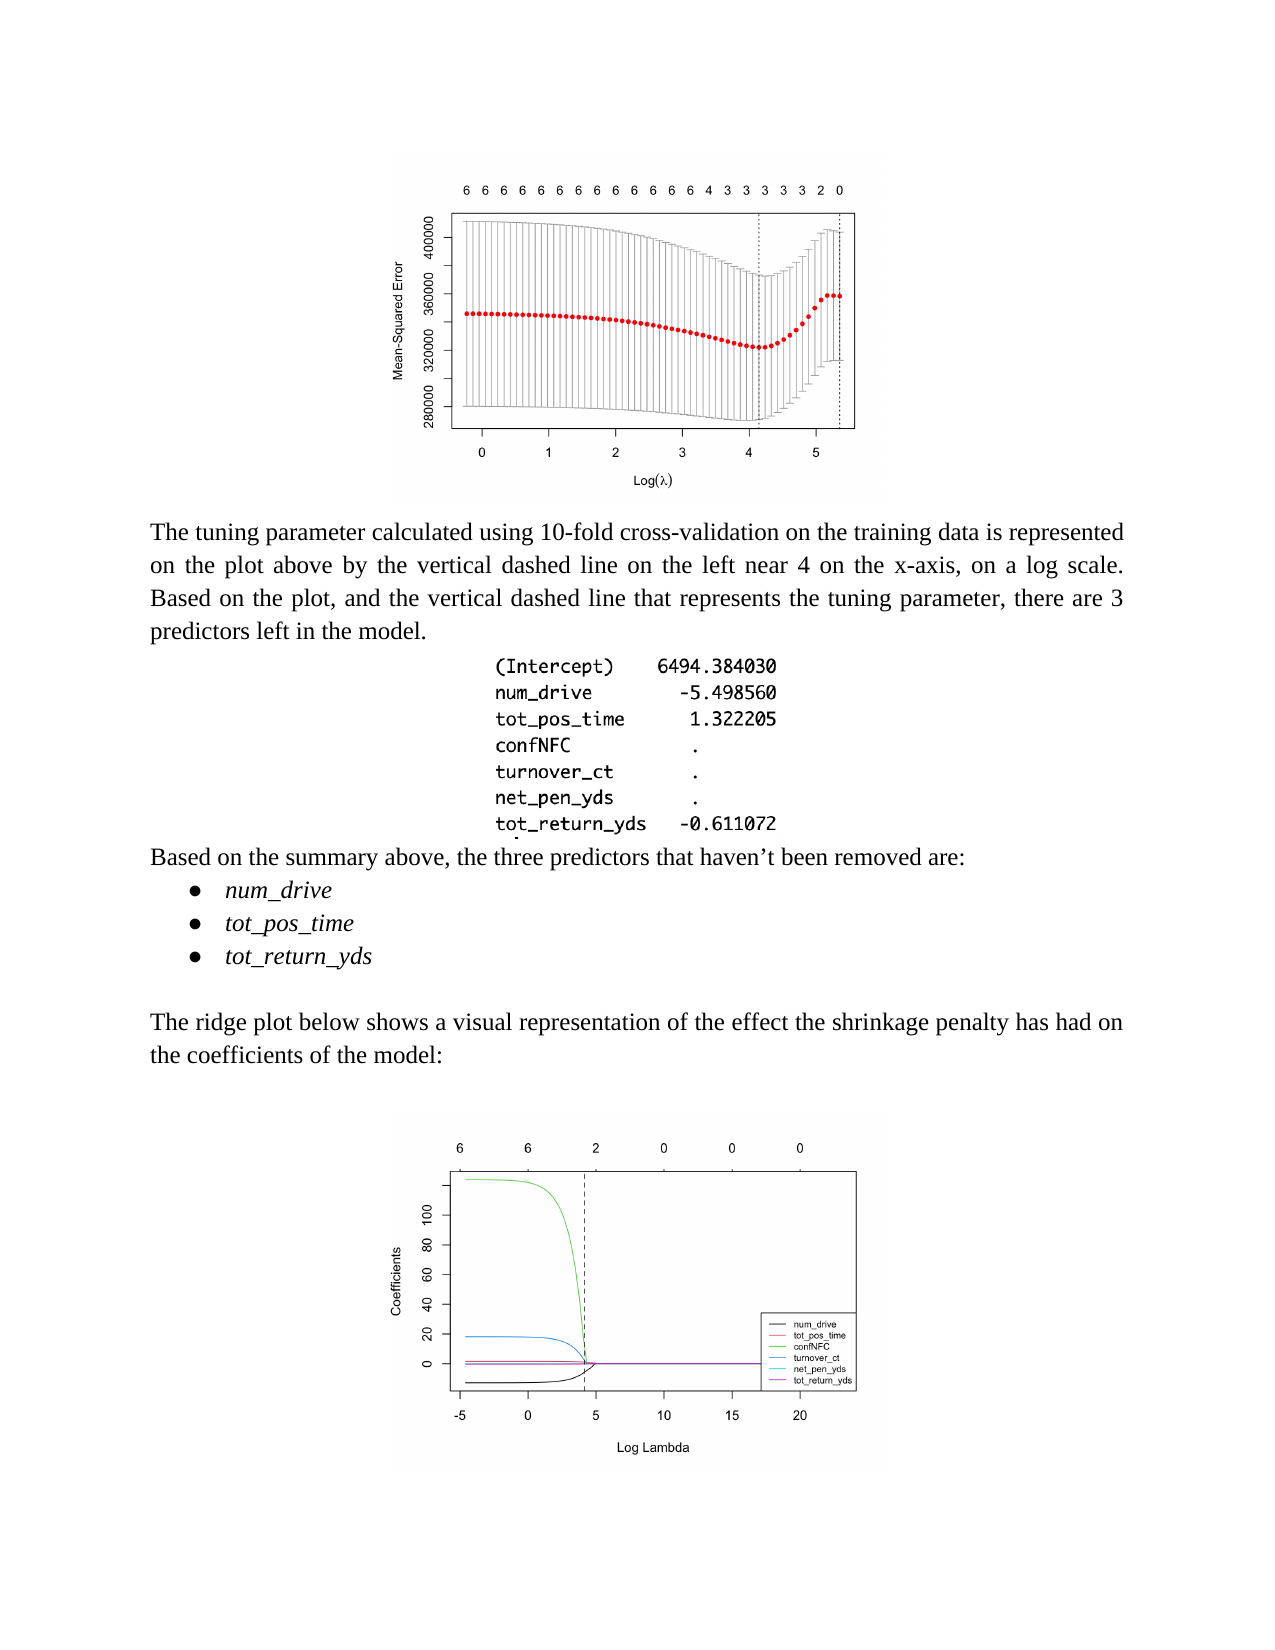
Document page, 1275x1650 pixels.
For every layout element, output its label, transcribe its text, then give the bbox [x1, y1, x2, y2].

text The tuning parameter calculated using 10-fold cross-validation on the training data is represented on the plot above by the vertical dashed line on the left near 4 on the x-axis, on a log scale. Based on the plot, and the vertical dashed line that represents the tuning parameter, there are 3 predictors left in the model. [150, 517, 1125, 645]
list tot_return_yds [187, 941, 1125, 970]
list tot_pos_time [187, 908, 1125, 937]
picture [490, 649, 785, 839]
list num_drive [187, 875, 1125, 904]
picture [386, 1106, 889, 1472]
text The ridge plot below shows a visual representation of the effect the shrinkage penalty has had on the coefficients of the model: [150, 1007, 1125, 1069]
text Based on the summary above, the three predictors that haven’t been removed are: [150, 842, 1125, 871]
picture [388, 150, 887, 508]
